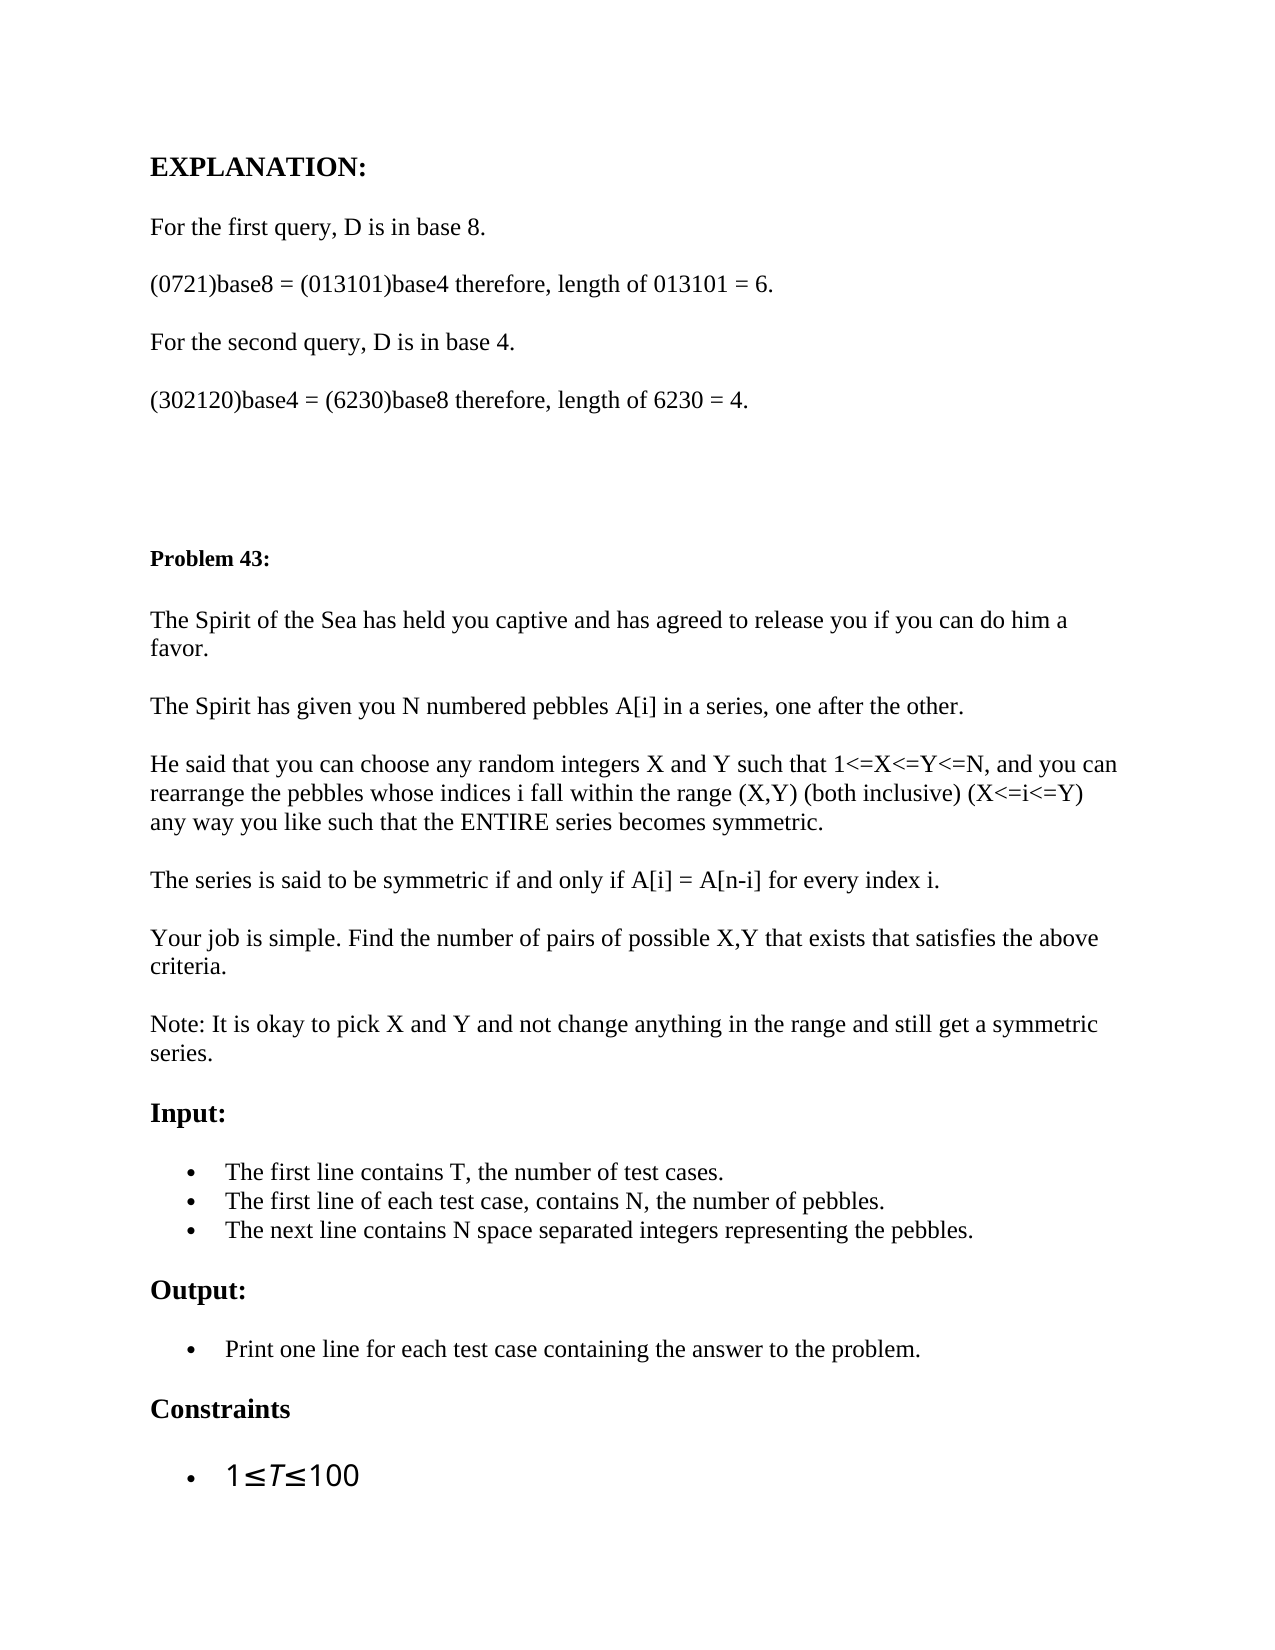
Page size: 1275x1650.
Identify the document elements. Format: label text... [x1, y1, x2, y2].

list 1≤T≤100 [187, 1454, 1125, 1495]
text For the second query, D is in base 4. [150, 327, 1125, 356]
text Your job is simple. Find the number of pairs of possible X,Y that exists that satisfies the above criteria. [150, 923, 1125, 980]
text Problem 43: [150, 545, 1125, 572]
list The first line contains T, the number of test cases. [187, 1157, 1125, 1186]
list The first line of each test case, contains N, the number of pebbles. [187, 1186, 1125, 1215]
text For the first query, D is in base 8. [150, 212, 1125, 240]
text Note: It is okay to pick X and Y and not change anything in the range and still get a symmetric series. [150, 1009, 1125, 1067]
text (0721)base8 = (013101)base4 therefore, length of 013101 = 6. [150, 269, 1125, 298]
text Constraints [150, 1392, 1125, 1425]
text The Spirit has given you N numbered pebbles A[i] in a series, one after the other. [150, 691, 1125, 720]
list Print one line for each test case containing the answer to the problem. [187, 1334, 1125, 1363]
list The next line contains N space separated integers representing the pebbles. [187, 1215, 1125, 1244]
text EXPLANATION: [150, 150, 1125, 182]
text The Spirit of the Sea has held you captive and has agreed to release you if you can do him a favor. [150, 605, 1125, 662]
text Input: [150, 1096, 1125, 1128]
text The series is said to be symmetric if and only if A[i] = A[n-i] for every index i. [150, 865, 1125, 893]
text Output: [150, 1273, 1125, 1305]
text (302120)base4 = (6230)base8 therefore, length of 6230 = 4. [150, 385, 1125, 414]
text He said that you can choose any random integers X and Y such that 1<=X<=Y<=N, and you can rearrange the pebbles whose indices i fall within the range (X,Y) (both inclusive) (X<=i<=Y) any way you like such that the ENTIRE series becomes symmetric. [150, 749, 1125, 836]
